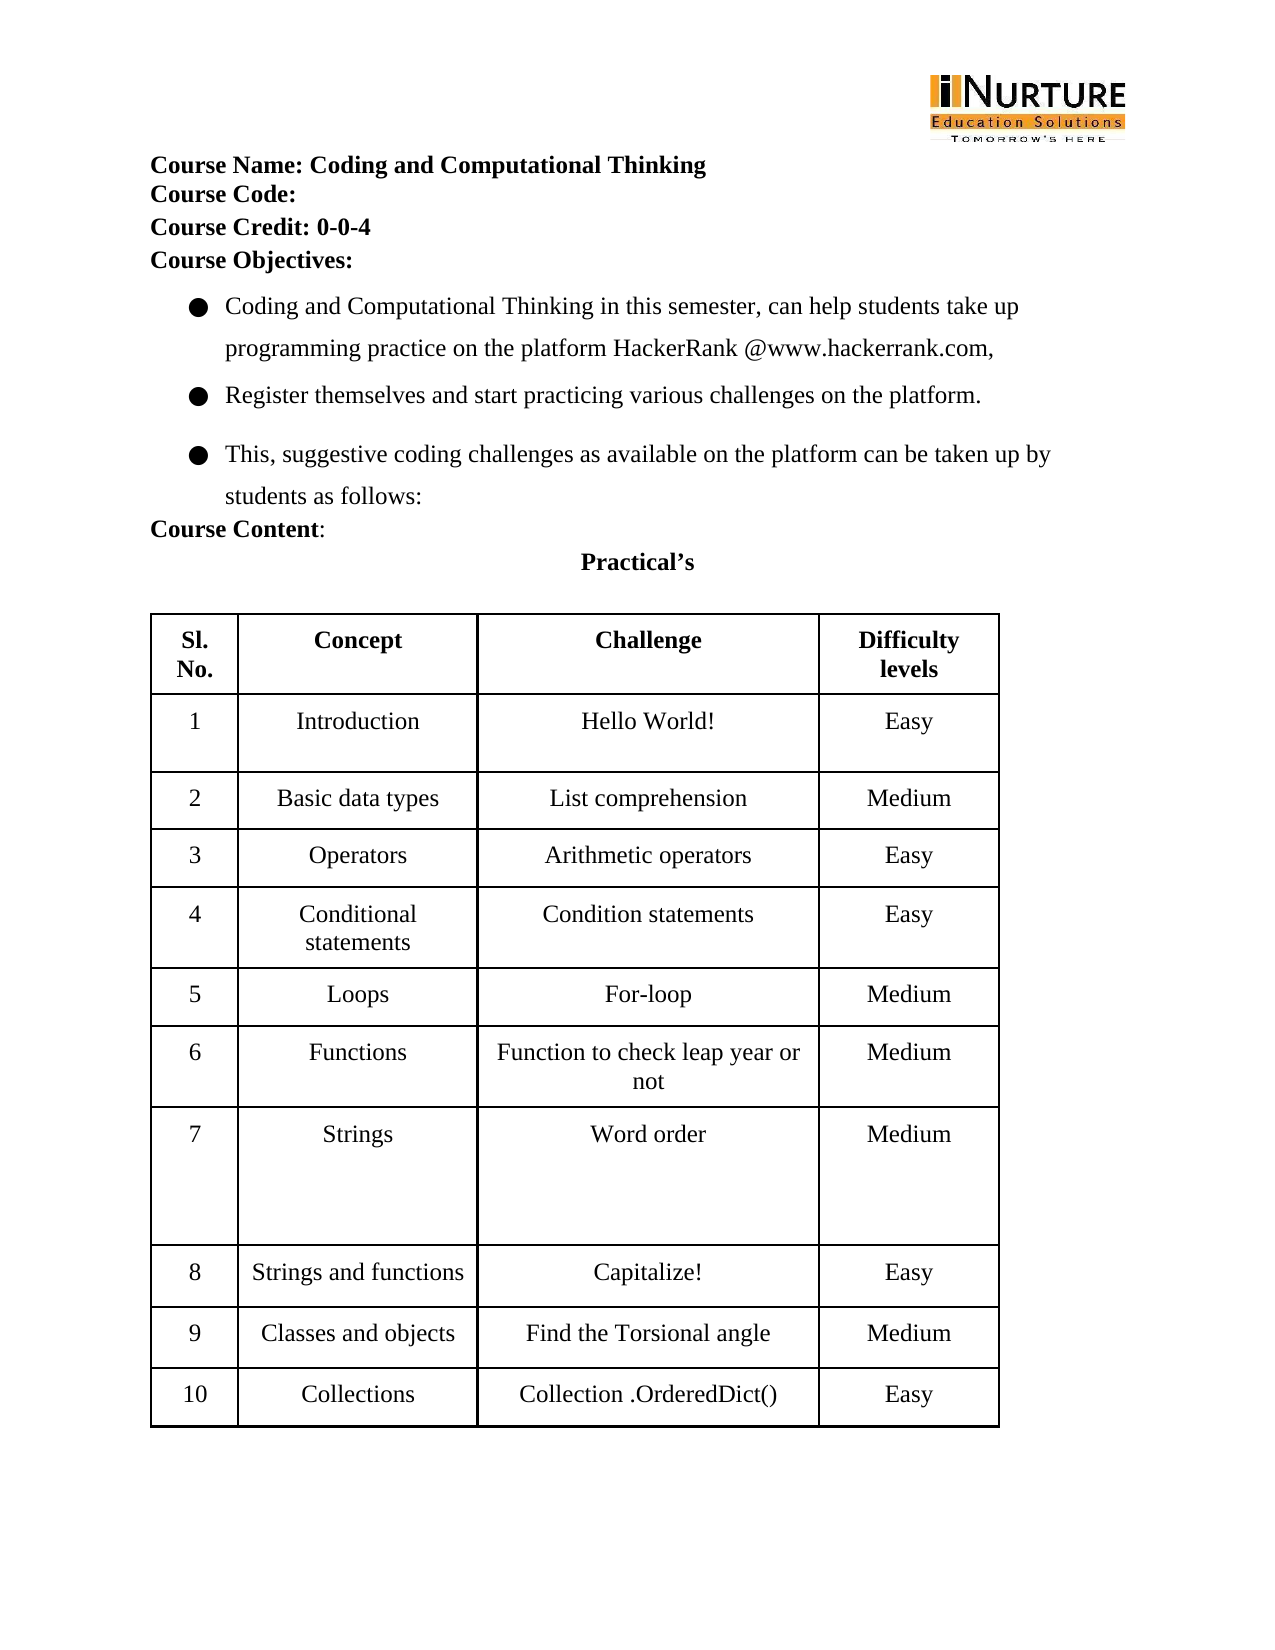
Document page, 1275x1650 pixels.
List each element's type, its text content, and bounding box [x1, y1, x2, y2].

table_cell Functions [239, 1027, 476, 1106]
table_cell 7 [152, 1108, 237, 1244]
table_cell Strings and functions [239, 1246, 476, 1306]
table_cell Collections [239, 1369, 476, 1425]
table_cell Hello World! [479, 695, 818, 771]
table_cell Condition statements [479, 888, 818, 967]
table_cell List comprehension [479, 773, 818, 828]
text Course Credit: 0-0-4 [150, 212, 1125, 241]
table_cell Medium [820, 1027, 998, 1106]
table_cell Medium [820, 1108, 998, 1244]
table_cell Capitalize! [479, 1246, 818, 1306]
table_cell 1 [152, 695, 237, 771]
text Practical’s [150, 547, 1125, 576]
list Register themselves and start practicing various challenges on the platform. [187, 366, 1125, 418]
text Course Content: [150, 514, 1125, 542]
list This, suggestive coding challenges as available on the platform can be taken up by students as follows: [187, 425, 1125, 509]
table_cell Medium [820, 969, 998, 1025]
table_cell Medium [820, 1308, 998, 1367]
table_cell Conditional statements [239, 888, 476, 967]
table_cell For-loop [479, 969, 818, 1025]
table_header Concept [239, 615, 476, 693]
table_cell Loops [239, 969, 476, 1025]
table_cell 8 [152, 1246, 237, 1306]
table_cell Word order [479, 1108, 818, 1244]
table_cell Introduction [239, 695, 476, 771]
table_cell Basic data types [239, 773, 476, 828]
table_cell Find the Torsional angle [479, 1308, 818, 1367]
text Course Code: [150, 179, 1125, 207]
table_cell 9 [152, 1308, 237, 1367]
table_cell 3 [152, 830, 237, 886]
table_header Sl. No. [152, 615, 237, 693]
table_header Difficulty levels [820, 615, 998, 693]
table_cell Classes and objects [239, 1308, 476, 1367]
table_cell Medium [820, 773, 998, 828]
table_cell 5 [152, 969, 237, 1025]
table_header Challenge [479, 615, 818, 693]
table_cell 4 [152, 888, 237, 967]
subtitle Course Name: Coding and Computational Thinking [150, 150, 1125, 179]
table_cell 6 [152, 1027, 237, 1106]
table_cell Operators [239, 830, 476, 886]
table_cell Easy [820, 888, 998, 967]
table_cell Easy [820, 695, 998, 771]
list Coding and Computational Thinking in this semester, can help students take up programming practice on the platform HackerRank @www.hackerrank.com, [187, 278, 1125, 362]
table_cell Function to check leap year or not [479, 1027, 818, 1106]
table_cell 2 [152, 773, 237, 828]
table_cell 10 [152, 1369, 237, 1425]
table_cell Collection .OrderedDict() [479, 1369, 818, 1425]
picture [930, 75, 1125, 142]
table_cell Easy [820, 830, 998, 886]
text Course Objectives: [150, 245, 1125, 273]
table_cell Easy [820, 1246, 998, 1306]
table_cell Arithmetic operators [479, 830, 818, 886]
table_cell Strings [239, 1108, 476, 1244]
table_cell Easy [820, 1369, 998, 1425]
